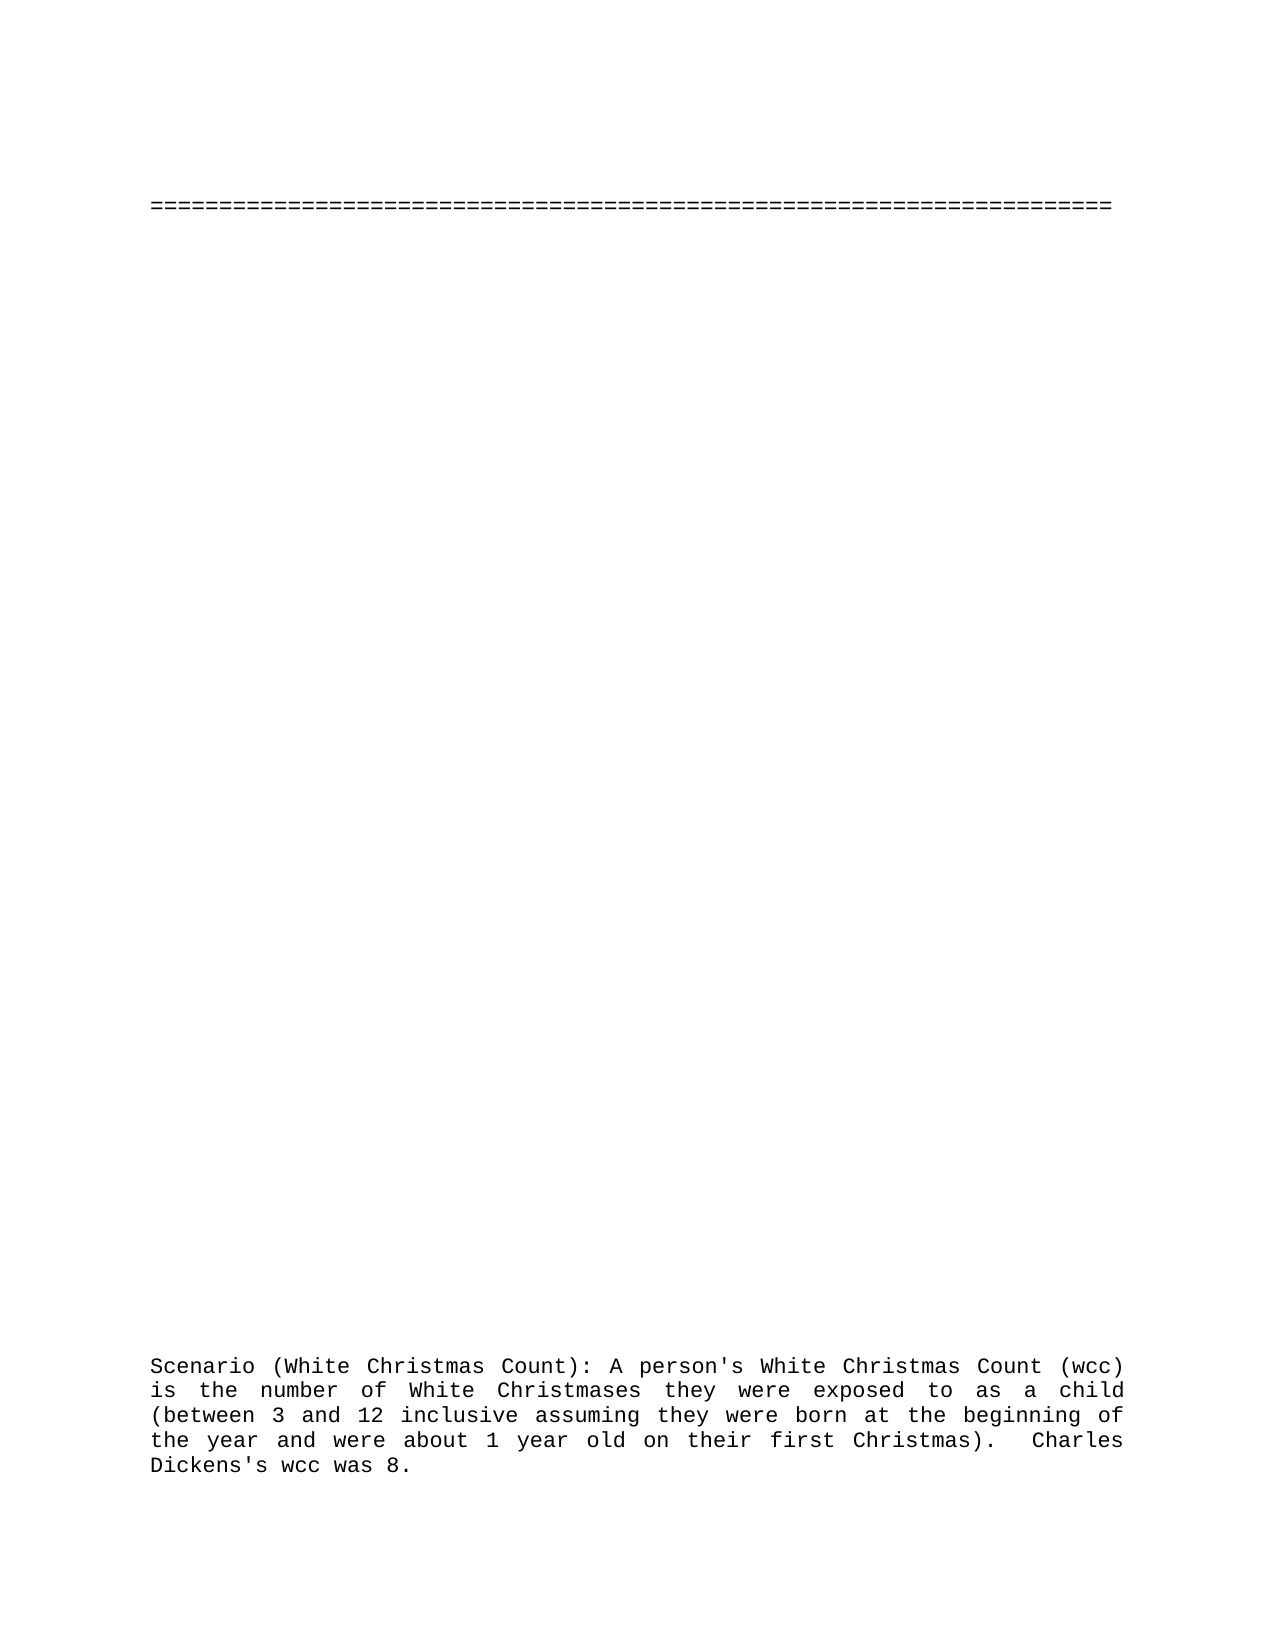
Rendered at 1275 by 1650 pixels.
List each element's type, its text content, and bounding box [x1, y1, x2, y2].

text Scenario (White Christmas Count): A person's White Christmas Count (wcc) is the number of White Christmases they were exposed to as a child (between 3 and 12 inclusive assuming they were born at the beginning of the year and were about 1 year old on their first Christmas). Charles Dickens's wcc was 8. [150, 1355, 1125, 1479]
text ====================================================================== [150, 194, 1125, 221]
